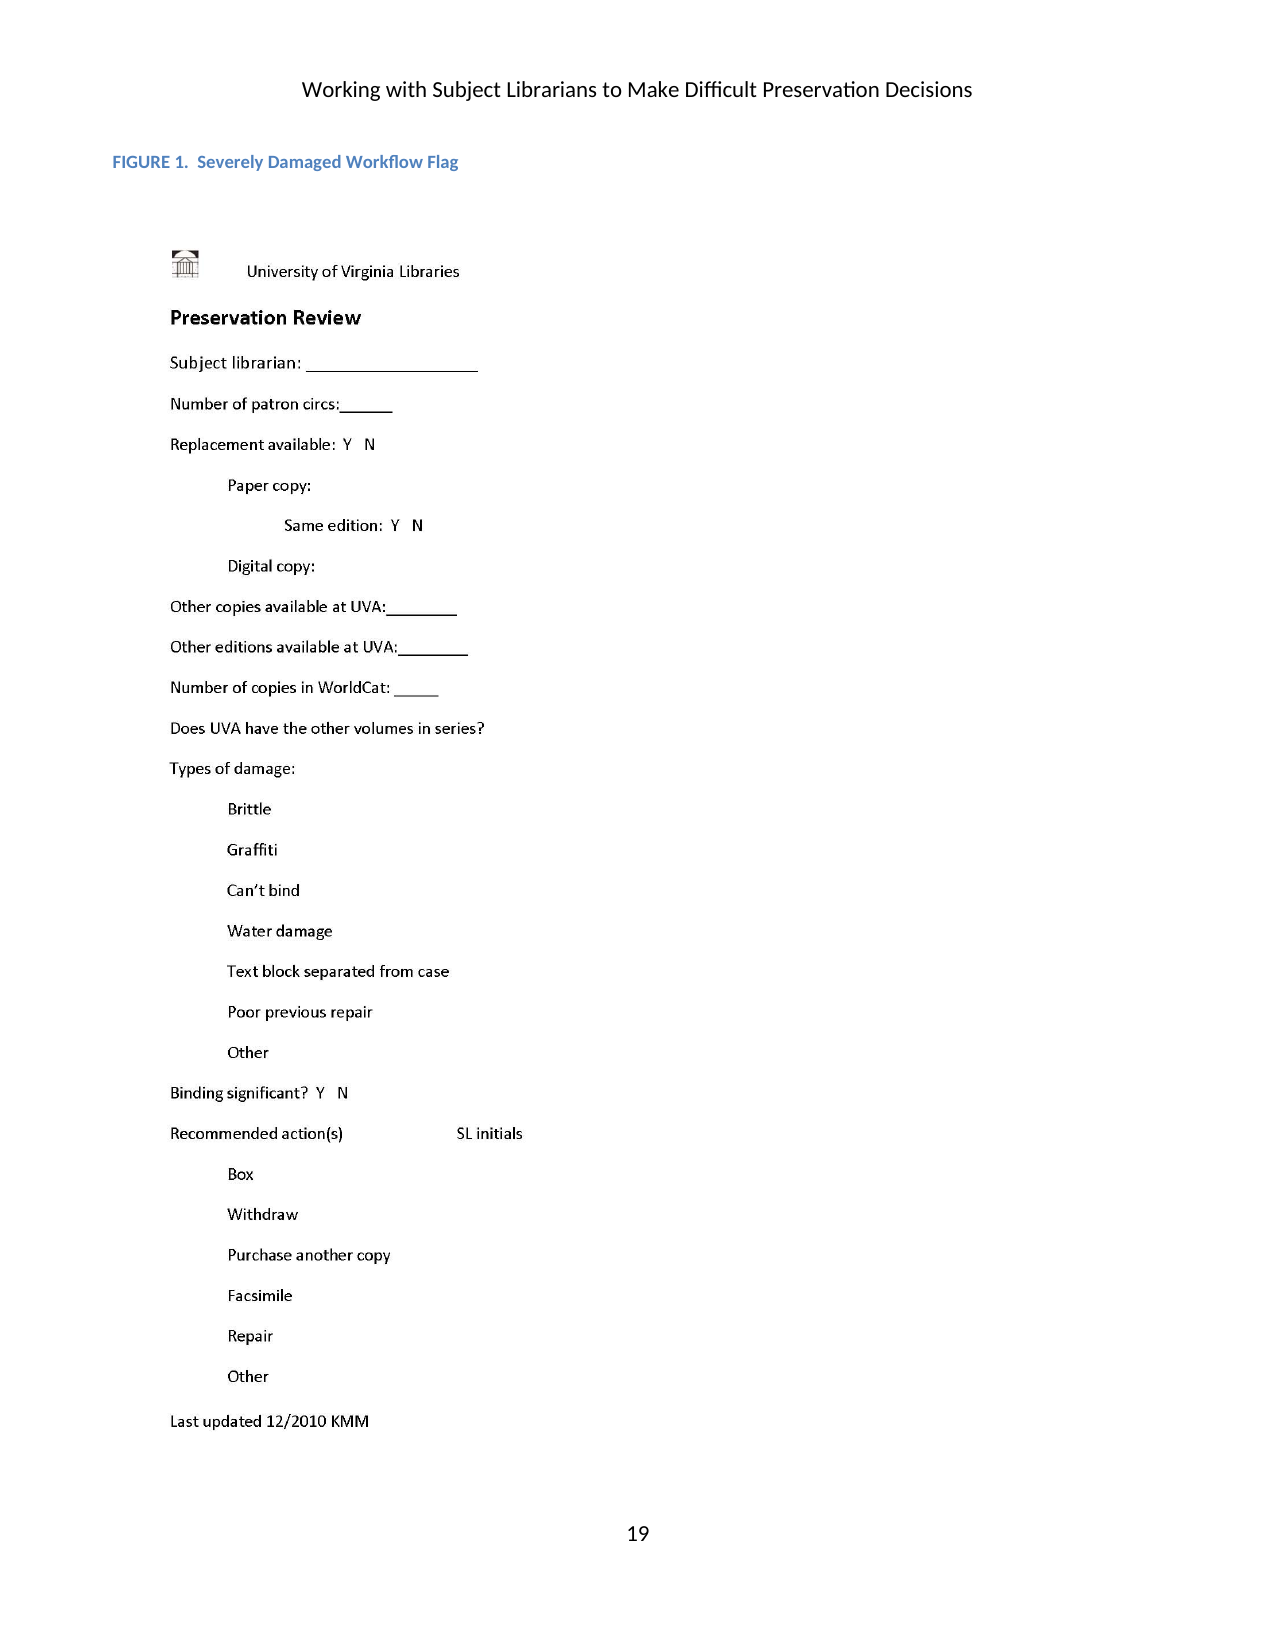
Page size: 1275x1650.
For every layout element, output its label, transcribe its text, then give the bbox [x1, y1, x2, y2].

picture [112, 193, 600, 1454]
